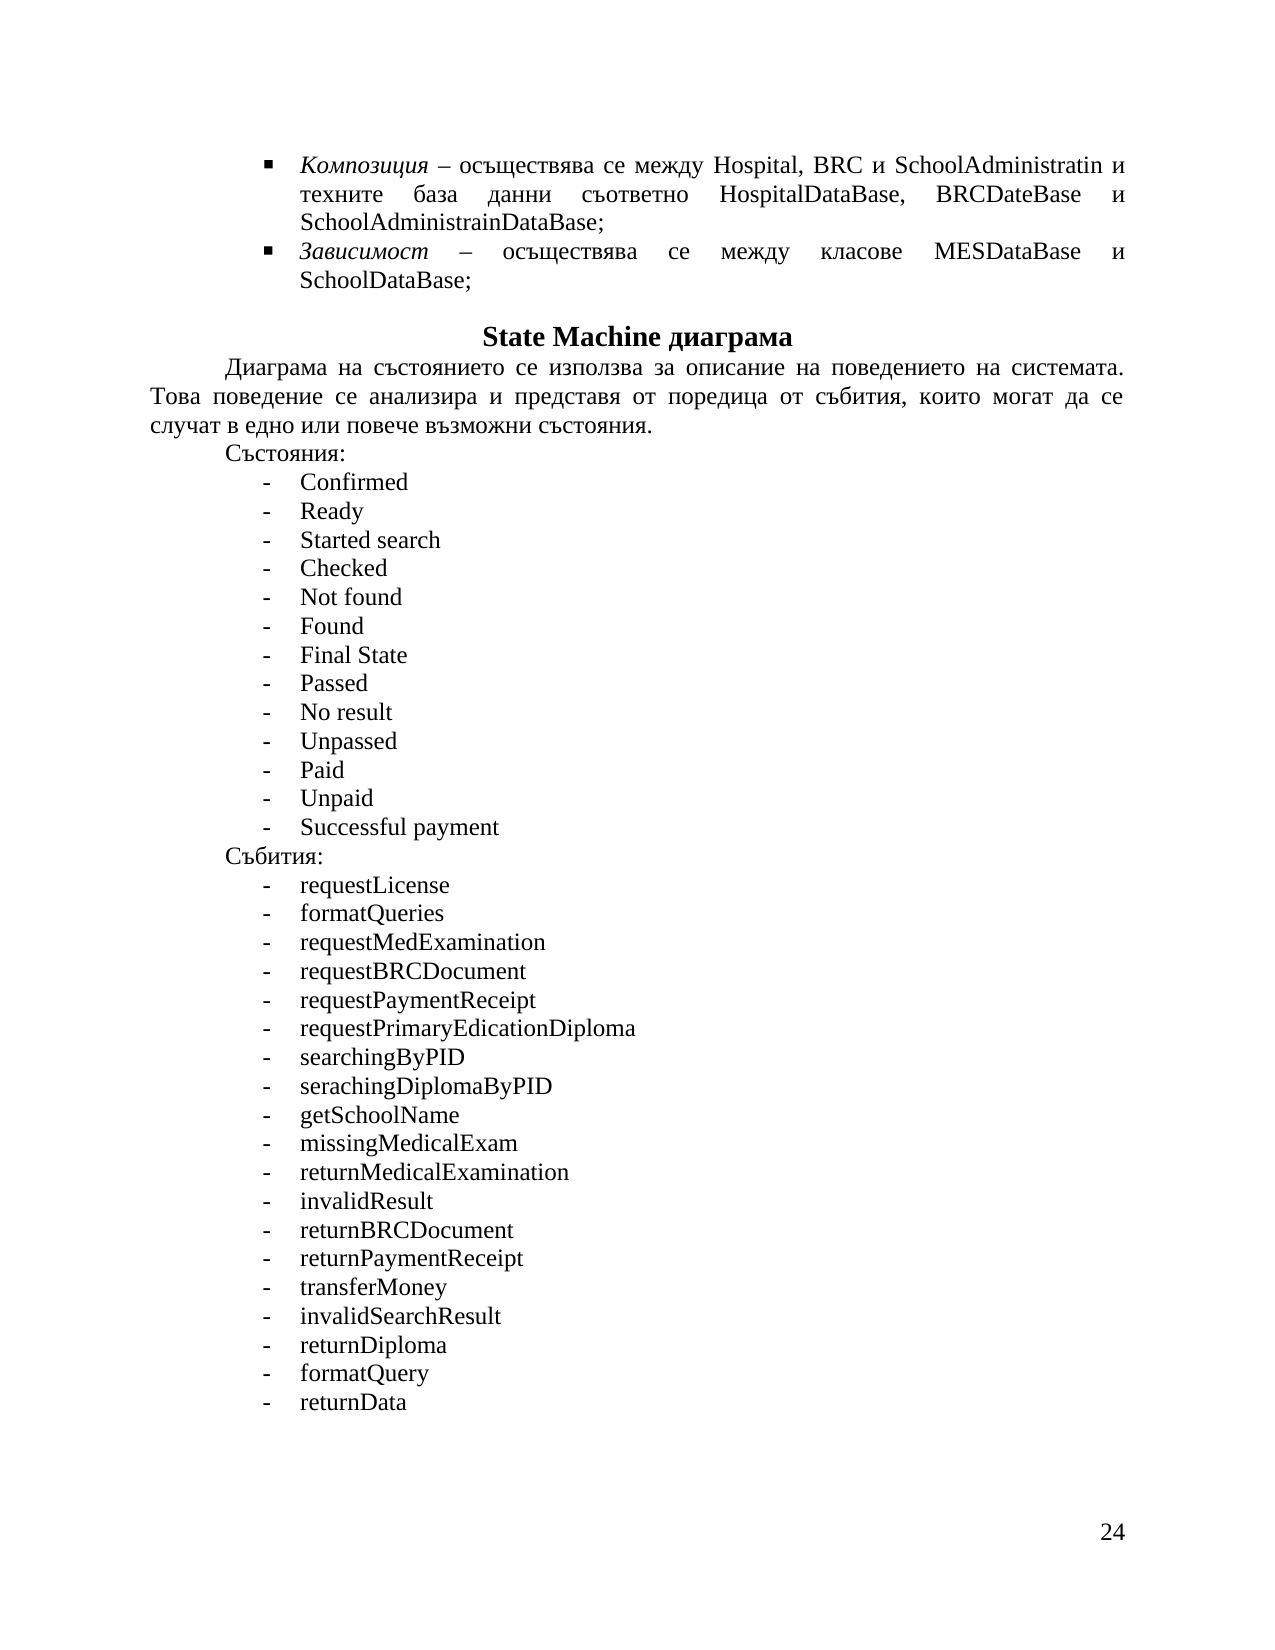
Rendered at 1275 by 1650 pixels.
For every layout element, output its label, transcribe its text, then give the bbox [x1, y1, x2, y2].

list requestMedExamination [262, 927, 1125, 956]
list requestPaymentReceipt [262, 985, 1125, 1013]
list formatQueries [262, 898, 1125, 927]
list Confirmed [262, 467, 1125, 496]
list returnDiploma [262, 1330, 1125, 1358]
list Unpaid [262, 783, 1125, 812]
list missingMedicalExam [262, 1128, 1125, 1157]
list formatQuery [262, 1358, 1125, 1387]
list requestLicense [262, 870, 1125, 898]
text State Machine диаграма [150, 319, 1125, 352]
list Paid [262, 755, 1125, 783]
list serachingDiplomaByPID [262, 1071, 1125, 1100]
text Диаграма на състоянието се използва за описание на поведението на системата. Това поведение се анализира и представя от поредица от събития, които могат да се случат в едно или повече възможни състояния. [150, 352, 1125, 438]
list No result [262, 697, 1125, 726]
list Събития: [225, 841, 1125, 870]
list returnMedicalExamination [262, 1157, 1125, 1186]
list Unpassed [262, 726, 1125, 755]
list transferMoney [262, 1272, 1125, 1301]
list returnPaymentReceipt [262, 1243, 1125, 1272]
list requestPrimaryEdicationDiploma [262, 1013, 1125, 1042]
list returnBRCDocument [262, 1215, 1125, 1243]
list Started search [262, 525, 1125, 553]
list searchingByPID [262, 1042, 1125, 1071]
list Състояния: [225, 438, 1125, 467]
list getSchoolName [262, 1100, 1125, 1128]
list returnData [262, 1387, 1125, 1416]
list Зависимост – осъществява се между класове MESDataBase и SchoolDataBase; [262, 236, 1125, 294]
list invalidSearchResult [262, 1301, 1125, 1330]
list invalidResult [262, 1186, 1125, 1215]
list Final State [262, 640, 1125, 668]
list Found [262, 611, 1125, 640]
list Ready [262, 496, 1125, 525]
list Successful payment [262, 812, 1125, 841]
list Passed [262, 668, 1125, 697]
list requestBRCDocument [262, 956, 1125, 985]
list Not found [262, 582, 1125, 611]
list Checked [262, 553, 1125, 582]
list Композиция – осъществява се между Hospital, BRC и SchoolAdministratin и техните база данни съответно HospitalDataBase, BRCDateBase и SchoolAdministrainDataBase; [262, 150, 1125, 236]
